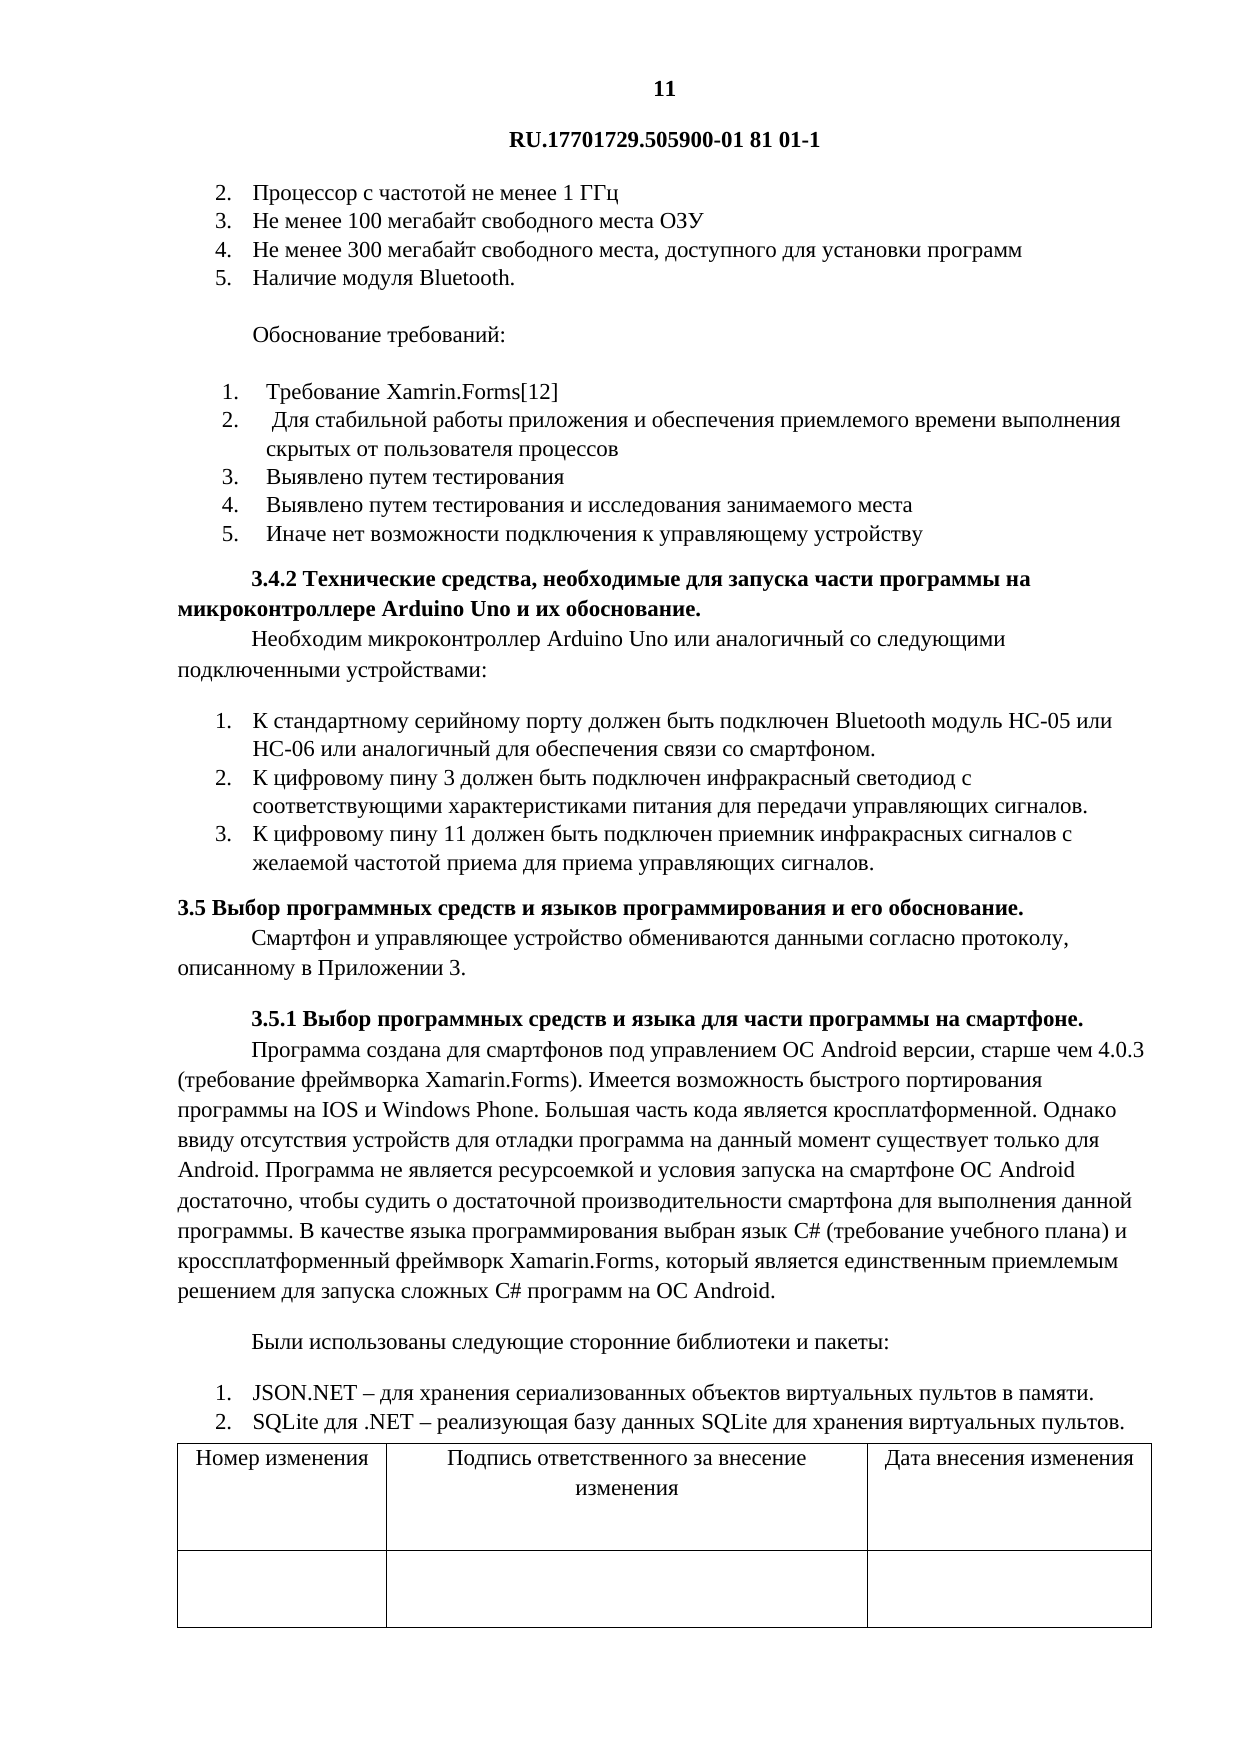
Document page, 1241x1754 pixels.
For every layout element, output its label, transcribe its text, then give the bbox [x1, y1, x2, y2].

list Выявлено путем тестирования и исследования занимаемого места [222, 492, 1152, 518]
list Выявлено путем тестирования [222, 463, 1152, 489]
list Процессор с частотой не менее 1 ГГц [215, 179, 1152, 205]
list Не менее 300 мегабайт свободного места, доступного для установки программ [215, 236, 1152, 262]
list К стандартному серийному порту должен быть подключен Bluetooth модуль НС-05 или HC-06 или аналогичный для обеспечения связи со смартфоном. [215, 707, 1152, 762]
list Не менее 100 мегабайт свободного места ОЗУ [215, 207, 1152, 233]
subtitle 3.5.1 Выбор программных средств и языка для части программы на смартфоне. [177, 1006, 1152, 1032]
text Программа создана для смартфонов под управлением ОС Android версии, старше чем 4.0.3 (требование фреймворка Xamarin.Forms). Имеется возможность быстрого портирования программы на IOS и Windows Phone. Большая часть кода является кросплатформенной. Однако ввиду отсутствия устройств для отладки программа на данный момент существует только для Android. Программа не является ресурсоемкой и условия запуска на смартфоне ОС Android достаточно, чтобы судить о достаточной производительности смартфона для выполнения данной программы. В качестве языка программирования выбран язык C# (требование учебного плана) и кроссплатформенный фреймворк Xamarin.Forms, который является единственным приемлемым решением для запуска сложных C# программ на ОС Android. [177, 1036, 1152, 1304]
text Были использованы следующие сторонние библиотеки и пакеты: [177, 1328, 1152, 1355]
text Необходим микроконтроллер Arduino Uno или аналогичный со следующими подключенными устройствами: [177, 626, 1152, 682]
list К цифровому пину 11 должен быть подключен приемник инфракрасных сигналов с желаемой частотой приема для приема управляющих сигналов. [215, 821, 1152, 875]
list SQLite для .NET – реализующая базу данных SQLite для хранения виртуальных пультов. [215, 1408, 1152, 1434]
subtitle 3.4.2 Технические средства, необходимые для запуска части программы на микроконтроллере Arduino Uno и их обоснование. [177, 565, 1152, 622]
list К цифровому пину 3 должен быть подключен инфракрасный светодиод с соответствующими характеристиками питания для передачи управляющих сигналов. [215, 764, 1152, 818]
subtitle 3.5 Выбор программных средств и языков программирования и его обоснование. [177, 894, 1152, 920]
list Иначе нет возможности подключения к управляющему устройству [222, 520, 1152, 546]
list Для стабильной работы приложения и обеспечения приемлемого времени выполнения скрытых от пользователя процессов [222, 406, 1152, 461]
list Обоснование требований: [252, 321, 1152, 347]
text Смартфон и управляющее устройство обмениваются данными согласно протоколу, описанному в Приложении 3. [177, 924, 1152, 981]
list Наличие модуля Bluetooth. [215, 264, 1152, 290]
list Требование Xamrin.Forms[12] [222, 378, 1152, 404]
list JSON.NET – для хранения сериализованных объектов виртуальных пультов в памяти. [215, 1379, 1152, 1406]
